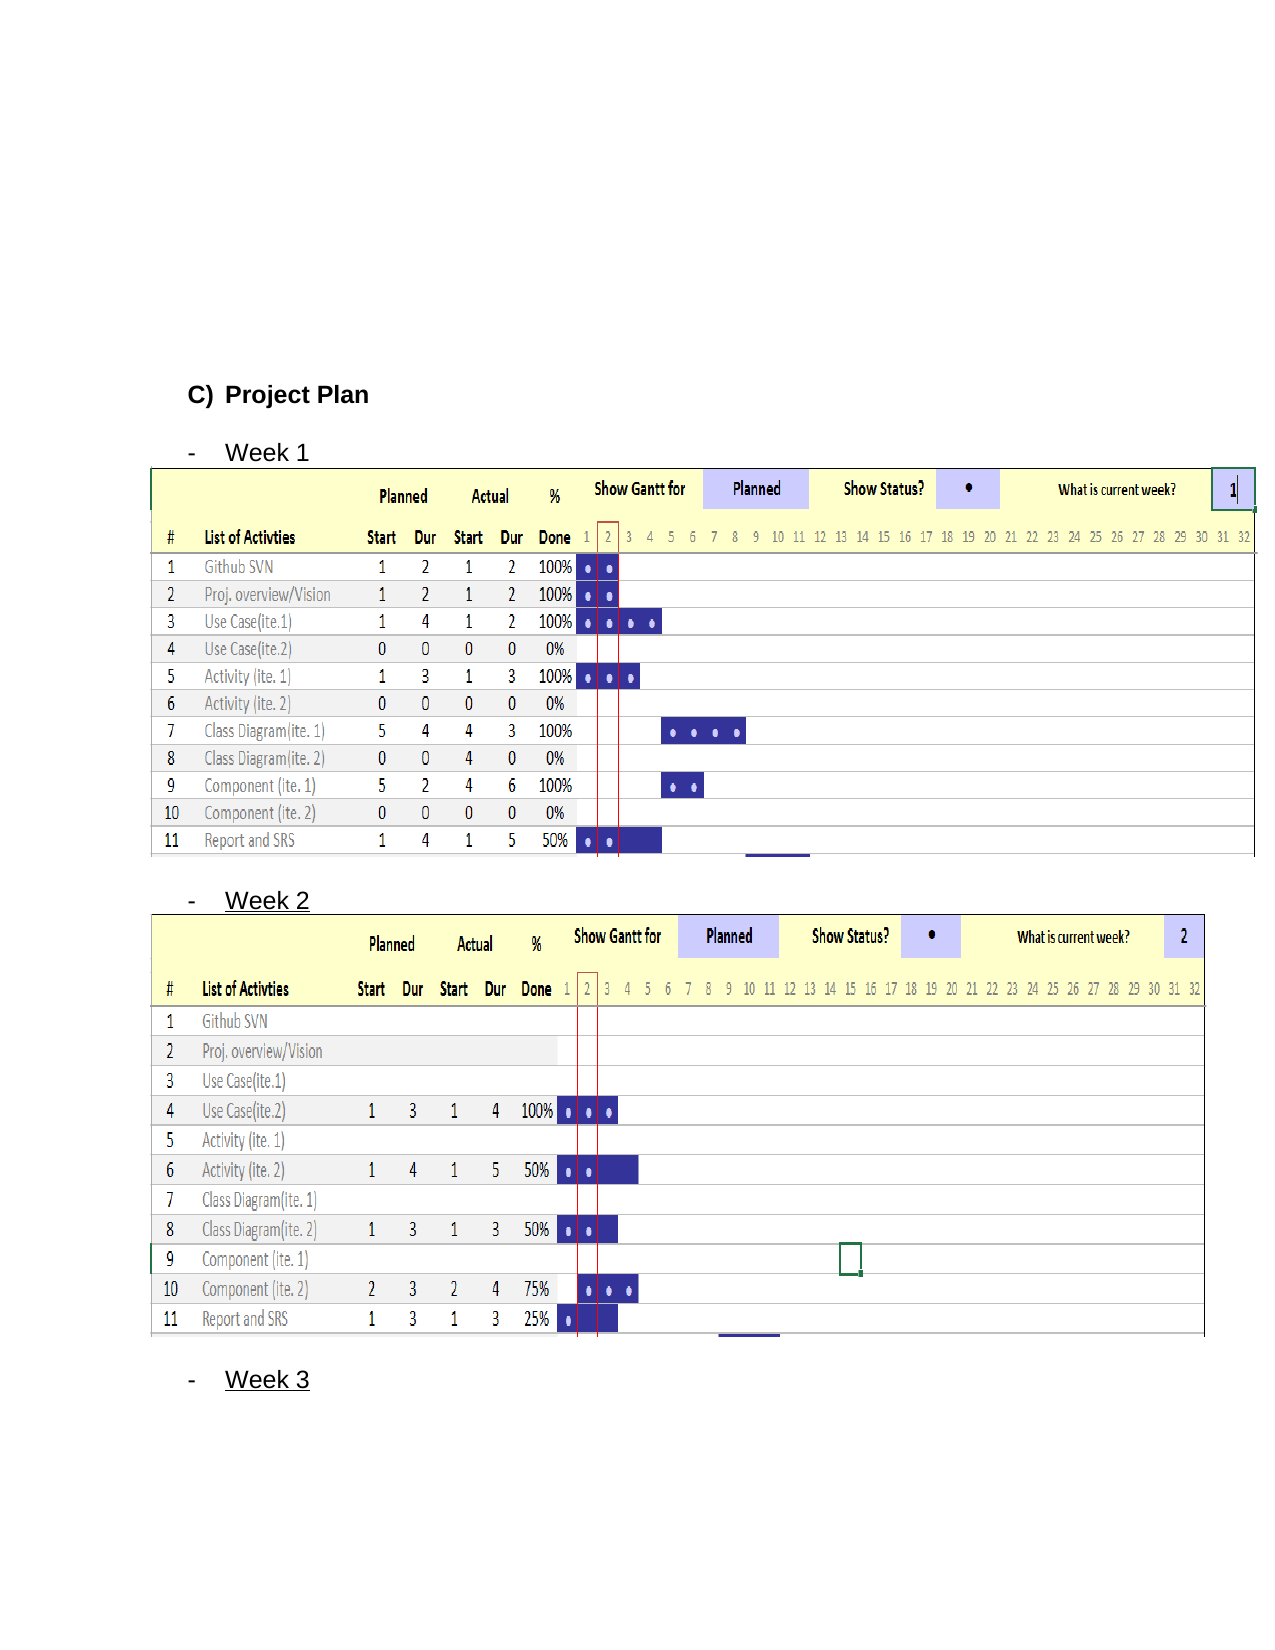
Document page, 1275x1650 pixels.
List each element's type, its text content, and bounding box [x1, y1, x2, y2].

list Week 2 [187, 886, 1125, 914]
list Week 1 [187, 437, 1125, 466]
list Week 3 [187, 1365, 1125, 1394]
list Project Plan [187, 380, 1125, 409]
picture [150, 466, 1258, 857]
picture [150, 914, 1207, 1337]
